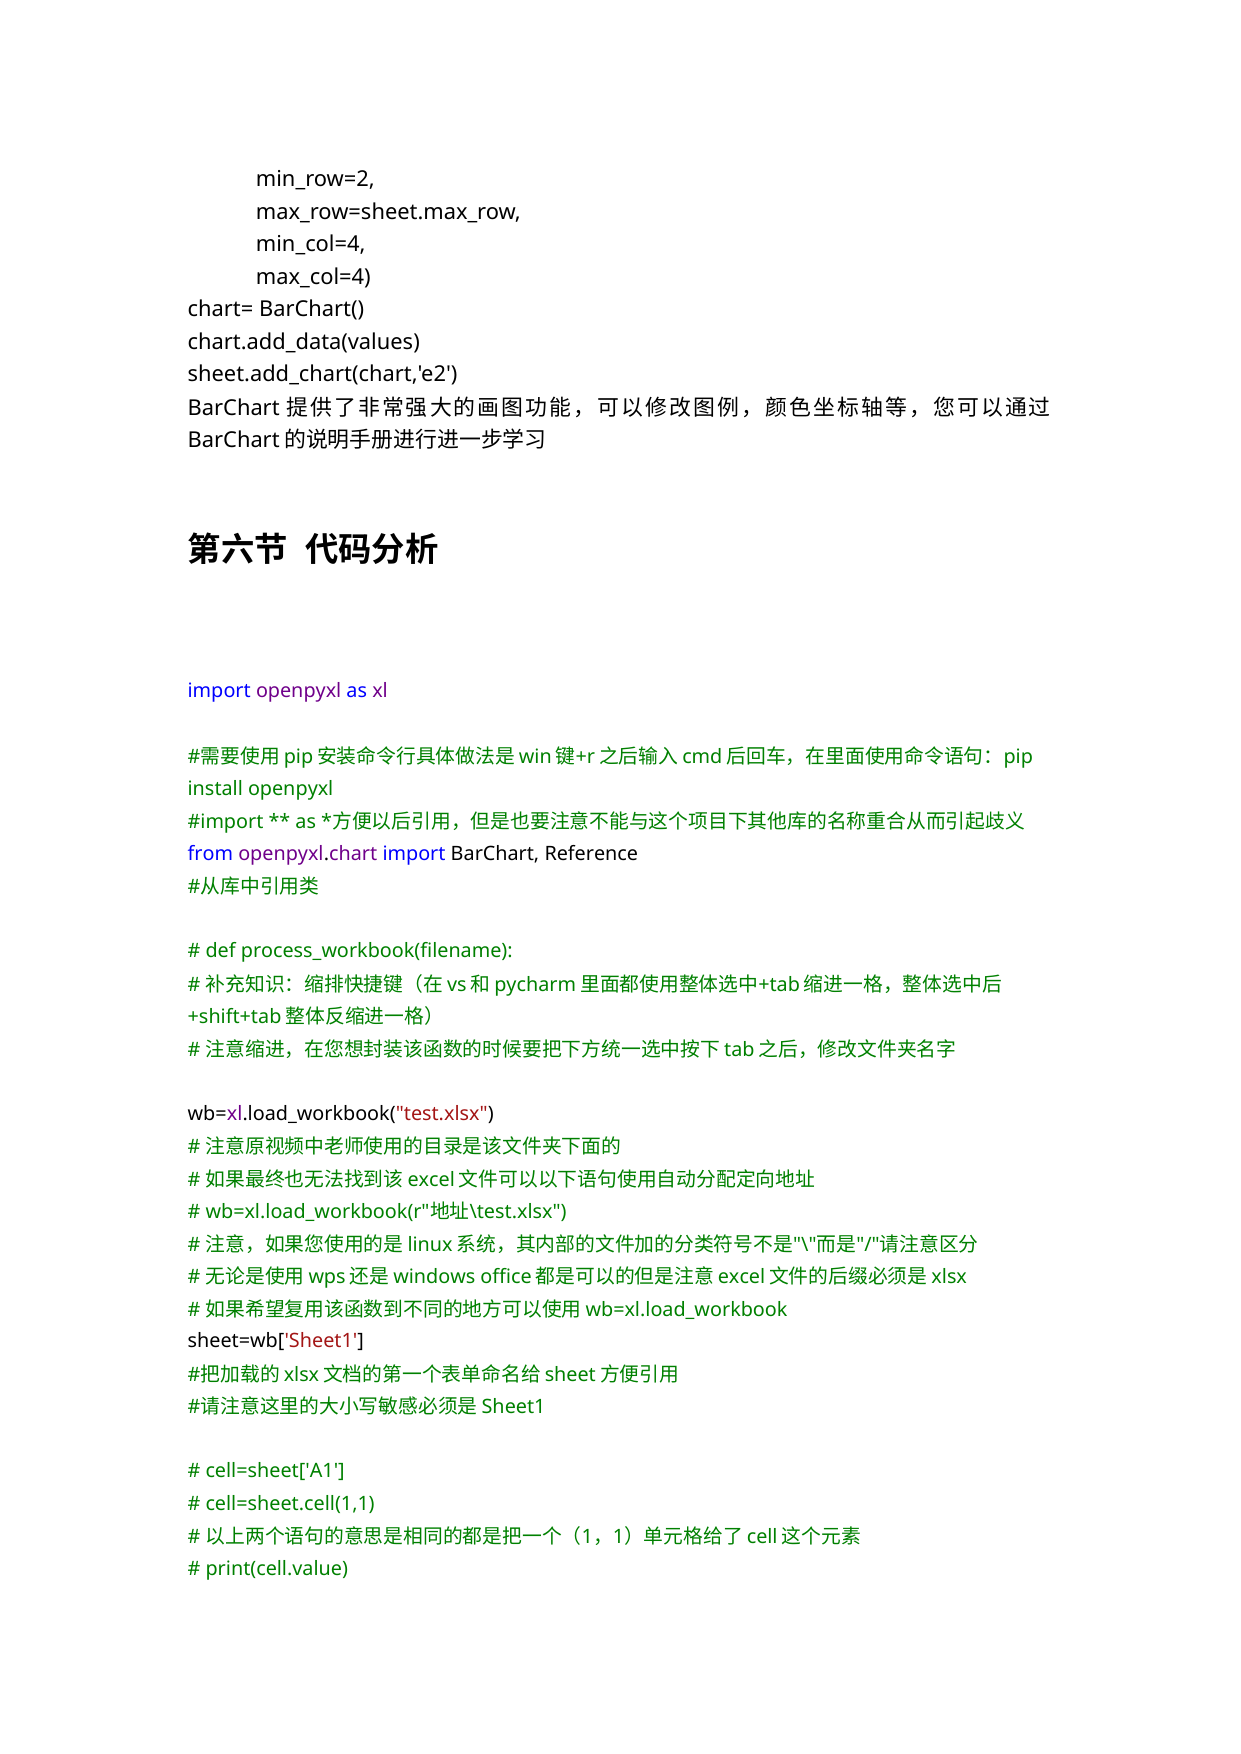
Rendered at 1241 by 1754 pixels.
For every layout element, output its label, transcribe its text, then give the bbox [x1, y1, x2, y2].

text #需要使用pip安装命令行具体做法是win键+r之后输入cmd后回车，在里面使用命令语句：pip install openpyxl [187, 739, 1053, 804]
text #把加载的xlsx文档的第一个表单命名给sheet方便引用 [187, 1356, 1053, 1389]
text # wb=xl.load_workbook(r"地址\test.xlsx") [187, 1194, 1053, 1226]
text chart.add_data(values) [187, 324, 1053, 357]
text import openpyxl as xl [187, 674, 1053, 706]
text #import ** as *方便以后引用，但是也要注意不能与这个项目下其他库的名称重合从而引起歧义 [187, 804, 1053, 836]
text # print(cell.value) [187, 1551, 1053, 1584]
text from openpyxl.chart import BarChart, Reference [187, 836, 1053, 869]
text BarChart提供了非常强大的画图功能，可以修改图例，颜色坐标轴等，您可以通过BarChart的说明手册进行进一步学习 [187, 389, 1053, 454]
text # cell=sheet.cell(1,1) [187, 1486, 1053, 1519]
text sheet=wb['Sheet1'] [187, 1324, 1053, 1356]
text # 如果希望复用该函数到不同的地方可以使用wb=xl.load_workbook [187, 1291, 1053, 1324]
text max_row=sheet.max_row, [187, 194, 1053, 227]
text min_col=4, [187, 227, 1053, 259]
text wb=xl.load_workbook("test.xlsx") [187, 1096, 1053, 1129]
text # def process_workbook(filename): [187, 934, 1053, 966]
text # 注意，如果您使用的是linux系统，其内部的文件加的分类符号不是"\"而是"/"请注意区分 [187, 1226, 1053, 1259]
text #从库中引用类 [187, 869, 1053, 901]
text # 注意原视频中老师使用的目录是该文件夹下面的 [187, 1129, 1053, 1161]
text # 以上两个语句的意思是相同的都是把一个（1，1）单元格给了cell这个元素 [187, 1519, 1053, 1551]
text #请注意这里的大小写敏感必须是Sheet1 [187, 1389, 1053, 1421]
text # 无论是使用wps还是windows office都是可以的但是注意excel文件的后缀必须是xlsx [187, 1259, 1053, 1291]
text # 补充知识：缩排快捷键（在vs和pycharm里面都使用整体选中+tab缩进一格，整体选中后+shift+tab整体反缩进一格） [187, 966, 1053, 1031]
text max_col=4) [187, 259, 1053, 292]
text # 如果最终也无法找到该excel文件可以以下语句使用自动分配定向地址 [187, 1161, 1053, 1194]
text min_row=2, [187, 162, 1053, 194]
text chart= BarChart() [187, 292, 1053, 324]
text # cell=sheet['A1'] [187, 1454, 1053, 1486]
subtitle 代码分析 [187, 514, 1053, 579]
text # 注意缩进，在您想封装该函数的时候要把下方统一选中按下tab之后，修改文件夹名字 [187, 1031, 1053, 1064]
text sheet.add_chart(chart,'e2') [187, 357, 1053, 389]
